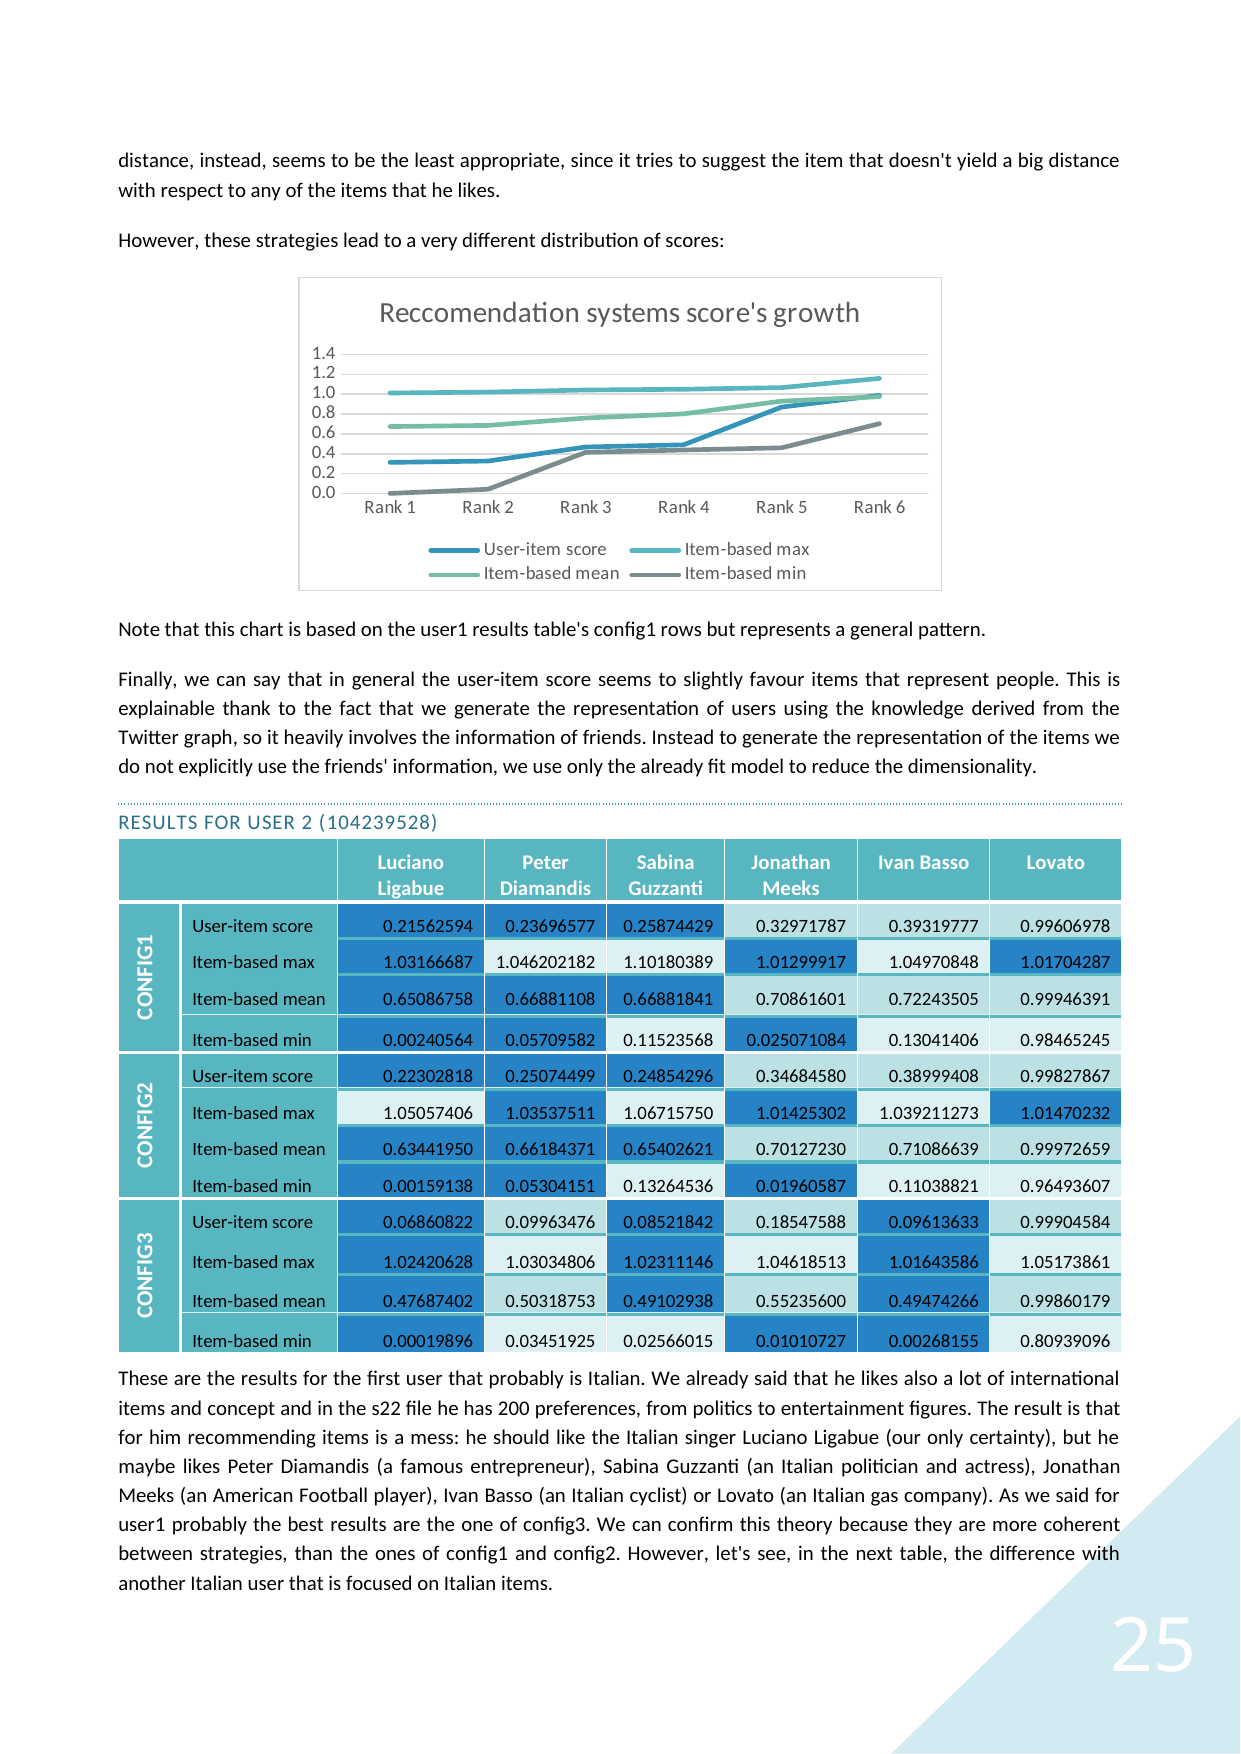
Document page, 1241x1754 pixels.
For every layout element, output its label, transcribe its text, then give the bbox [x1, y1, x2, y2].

table_cell 0.06860822 [338, 1200, 484, 1233]
table_header Sabina Guzzanti [607, 839, 724, 900]
table_cell 0.21562594 [338, 904, 484, 937]
table_cell 0.08521842 [607, 1200, 724, 1233]
table_cell 0.50318753 [485, 1276, 606, 1312]
table_cell 0.03451925 [485, 1316, 606, 1352]
table_cell Item-based mean [182, 976, 337, 1014]
table_cell User-item score [182, 904, 337, 937]
table_cell 1.06715750 [607, 1091, 724, 1124]
table_cell 1.02311146 [607, 1236, 724, 1273]
table_cell 0.66881108 [485, 976, 606, 1014]
table_cell 0.66184371 [485, 1127, 606, 1160]
text These are the results for the first user that probably is Italian. We already said that he likes also a lot of international items and concept and in the s22 file he has 200 preferences, from politics to entertainment figures. The result is that for him recommending items is a mess: he should like the Italian singer Luciano Ligabue (our only certainty), but he maybe likes Peter Diamandis (a famous entrepreneur), Sabina Guzzanti (an Italian politician and actress), Jonathan Meeks (an American Football player), Ivan Basso (an Italian cyclist) or Lovato (an Italian gas company). As we said for user1 probably the best results are the one of config3. We can confirm this theory because they are more coherent between strategies, than the ones of config1 and config2. However, let's see, in the next table, the difference with another Italian user that is focused on Italian items. [118, 1366, 1122, 1595]
table_cell User-item score [182, 1054, 337, 1087]
table_cell 0.02566015 [607, 1316, 724, 1352]
text However, these strategies lead to a very different distribution of scores: [118, 227, 1122, 252]
table_cell 0.70127230 [725, 1127, 857, 1160]
table_cell 0.99827867 [990, 1054, 1121, 1087]
table_cell 0.55235600 [725, 1276, 857, 1312]
table_cell CONFIG3 [119, 1200, 179, 1352]
table_cell 1.02420628 [338, 1236, 484, 1273]
table_cell 0.00240564 [338, 1018, 484, 1051]
table_cell 0.80939096 [990, 1316, 1121, 1352]
table_cell 1.01643586 [858, 1236, 989, 1273]
table_cell 0.96493607 [990, 1164, 1121, 1197]
table_cell 0.49102938 [607, 1276, 724, 1312]
table_cell 0.09963476 [485, 1200, 606, 1233]
table_cell 0.72243505 [858, 976, 989, 1014]
table_cell 1.01299917 [725, 940, 857, 973]
table_cell 0.05709582 [485, 1018, 606, 1051]
text Note that this chart is based on the user1 results table's config1 rows but represents a general pattern. [118, 616, 1122, 641]
table_header Jonathan Meeks [725, 839, 857, 900]
subtitle Results for user 2 (104239528) [118, 803, 1122, 834]
table_cell 1.01425302 [725, 1091, 857, 1124]
table_cell 0.39319777 [858, 904, 989, 937]
table_header Lovato [990, 839, 1121, 900]
table_cell 0.13264536 [607, 1164, 724, 1197]
table_cell 0.65402621 [607, 1127, 724, 1160]
table_cell 0.00019896 [338, 1316, 484, 1352]
table_header [119, 839, 337, 900]
table_cell Item-based min [182, 1018, 337, 1051]
table_cell 1.046202182 [485, 940, 606, 973]
table_cell 0.47687402 [338, 1276, 484, 1312]
table_cell 1.04618513 [725, 1236, 857, 1273]
table_cell 1.04970848 [858, 940, 989, 973]
table_cell 1.10180389 [607, 940, 724, 973]
table_cell 0.99606978 [990, 904, 1121, 937]
table_cell 0.23696577 [485, 904, 606, 937]
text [118, 148, 1122, 202]
table_cell 0.99860179 [990, 1276, 1121, 1312]
table_header Peter Diamandis [485, 839, 606, 900]
table_cell 0.99946391 [990, 976, 1121, 1014]
table_cell 0.99972659 [990, 1127, 1121, 1160]
table_cell 1.01704287 [990, 940, 1121, 973]
table_cell 0.38999408 [858, 1054, 989, 1087]
table_cell 1.03034806 [485, 1236, 606, 1273]
table_cell 0.13041406 [858, 1018, 989, 1051]
table_cell 0.22302818 [338, 1054, 484, 1087]
table_cell 0.65086758 [338, 976, 484, 1014]
table_cell CONFIG2 [119, 1054, 179, 1197]
table_cell Item-based max [182, 940, 337, 973]
table_cell 1.01470232 [990, 1091, 1121, 1124]
table_cell Item-based mean [182, 1127, 337, 1160]
table_cell 0.00159138 [338, 1164, 484, 1197]
table_cell 0.00268155 [858, 1316, 989, 1352]
table_cell 1.05173861 [990, 1236, 1121, 1273]
table_cell 0.98465245 [990, 1018, 1121, 1051]
table_cell 1.039211273 [858, 1091, 989, 1124]
table_cell 0.025071084 [725, 1018, 857, 1051]
table_cell 0.25074499 [485, 1054, 606, 1087]
text Finally, we can say that in general the user-item score seems to slightly favour items that represent people. This is explainable thank to the fact that we generate the representation of users using the knowledge derived from the Twitter graph, so it heavily involves the information of friends. Instead to generate the representation of the items we do not explicitly use the friends' information, we use only the already fit model to reduce the dimensionality. [118, 666, 1122, 779]
table_cell 0.32971787 [725, 904, 857, 937]
table_cell Item-based min [182, 1319, 337, 1352]
table_cell 0.09613633 [858, 1200, 989, 1233]
table_cell 1.03166687 [338, 940, 484, 973]
table_cell Item-based max [182, 1091, 337, 1124]
table_cell Item-based mean [182, 1279, 337, 1312]
table_header Luciano Ligabue [338, 839, 484, 900]
table_cell 0.18547588 [725, 1200, 857, 1233]
table_cell 0.49474266 [858, 1276, 989, 1312]
table_cell User-item score [182, 1200, 337, 1233]
table_cell 0.70861601 [725, 976, 857, 1014]
table_cell 0.11523568 [607, 1018, 724, 1051]
table_cell 0.66881841 [607, 976, 724, 1014]
table_cell 0.01960587 [725, 1164, 857, 1197]
table_cell 0.71086639 [858, 1127, 989, 1160]
table_cell 0.34684580 [725, 1054, 857, 1087]
table_cell 0.99904584 [990, 1200, 1121, 1233]
table_cell 0.24854296 [607, 1054, 724, 1087]
table_cell Item-based min [182, 1164, 337, 1197]
table_cell 1.05057406 [338, 1091, 484, 1124]
table_cell CONFIG1 [119, 904, 179, 1051]
table_cell 0.25874429 [607, 904, 724, 937]
table_cell 1.03537511 [485, 1091, 606, 1124]
table_cell 0.01010727 [725, 1316, 857, 1352]
table_cell Item-based max [182, 1240, 337, 1273]
table_cell 0.63441950 [338, 1127, 484, 1160]
table_cell 0.11038821 [858, 1164, 989, 1197]
table_header Ivan Basso [858, 839, 989, 900]
table_cell 0.05304151 [485, 1164, 606, 1197]
